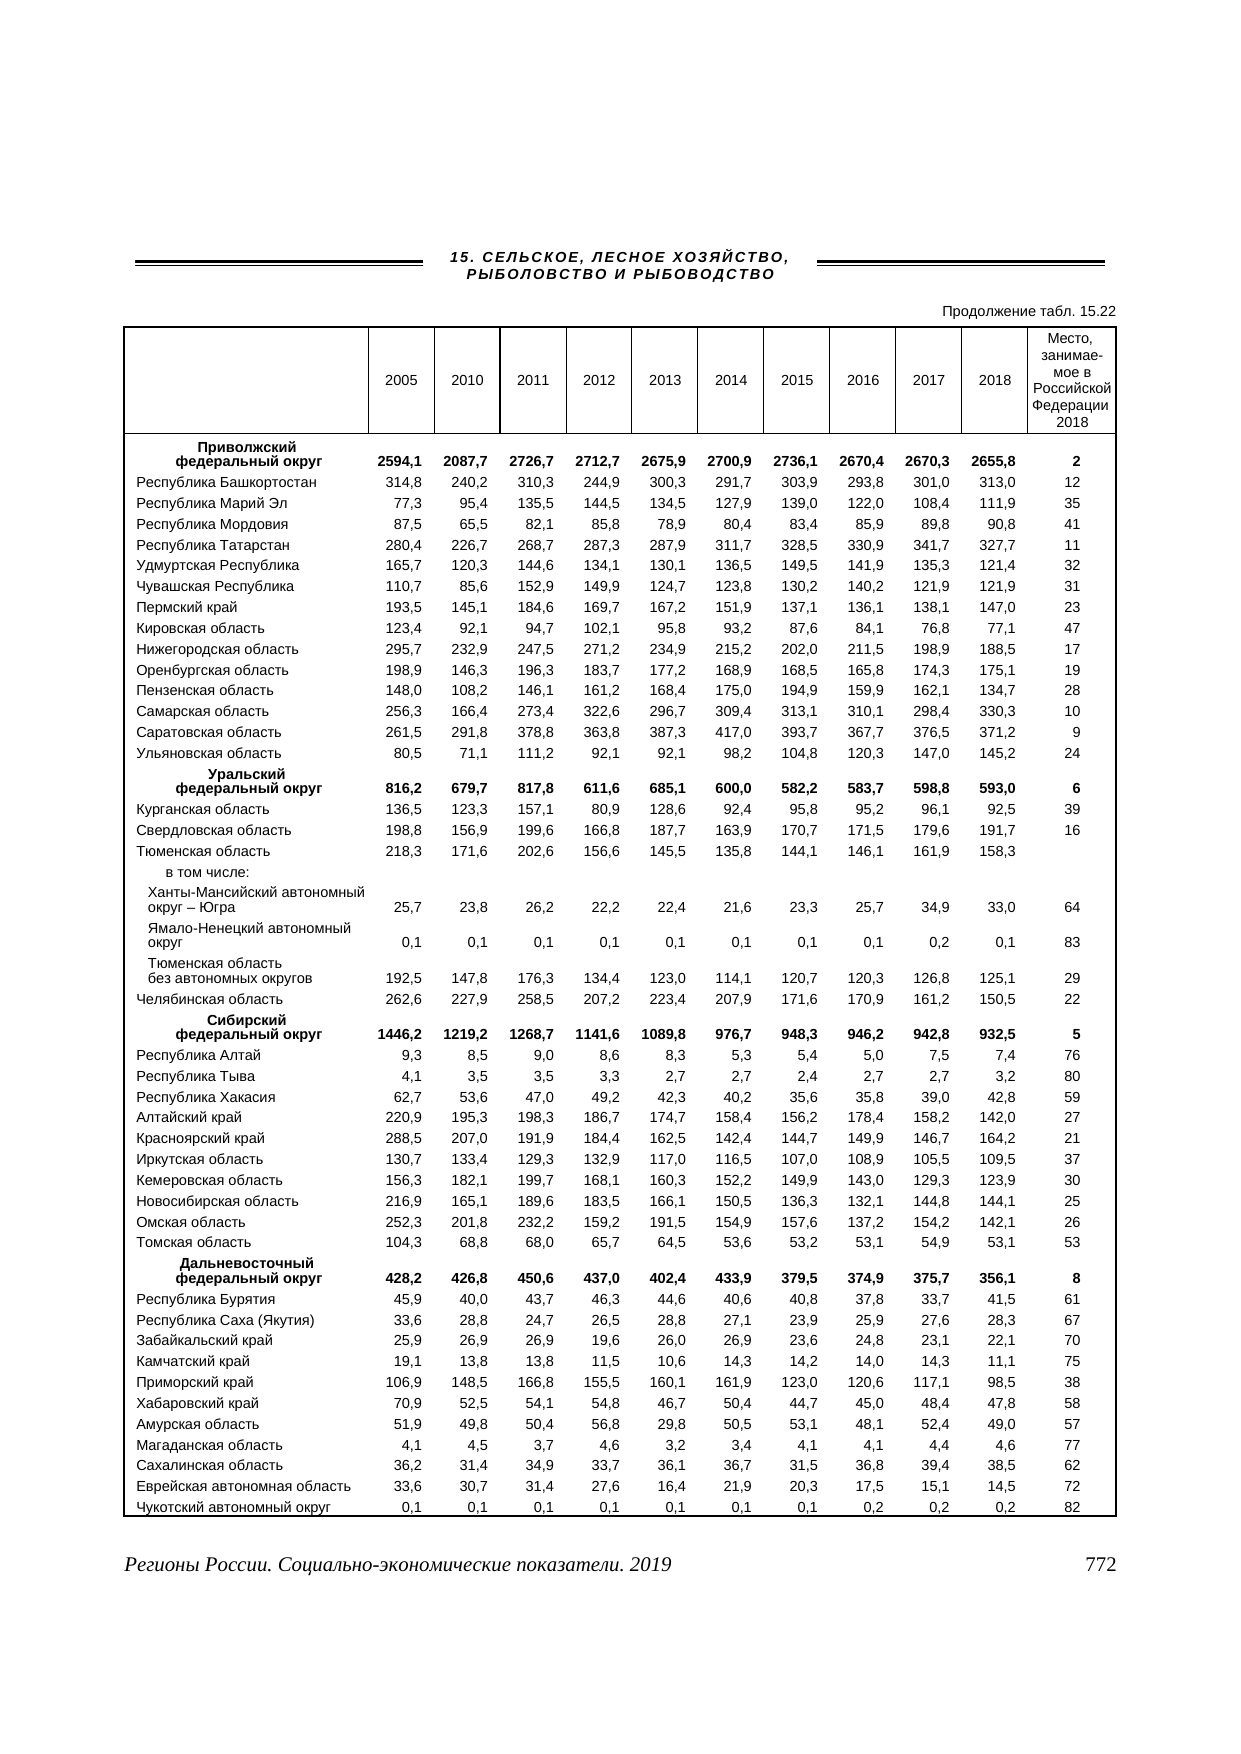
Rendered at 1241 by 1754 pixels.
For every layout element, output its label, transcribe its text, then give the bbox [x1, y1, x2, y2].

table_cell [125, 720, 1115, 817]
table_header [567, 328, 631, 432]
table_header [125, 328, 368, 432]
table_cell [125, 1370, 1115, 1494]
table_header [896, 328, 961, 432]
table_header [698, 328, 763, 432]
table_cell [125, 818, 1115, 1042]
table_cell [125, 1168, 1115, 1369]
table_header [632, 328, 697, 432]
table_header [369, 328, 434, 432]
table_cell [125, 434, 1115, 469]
text Продолжение табл. 15.22 [124, 303, 1116, 320]
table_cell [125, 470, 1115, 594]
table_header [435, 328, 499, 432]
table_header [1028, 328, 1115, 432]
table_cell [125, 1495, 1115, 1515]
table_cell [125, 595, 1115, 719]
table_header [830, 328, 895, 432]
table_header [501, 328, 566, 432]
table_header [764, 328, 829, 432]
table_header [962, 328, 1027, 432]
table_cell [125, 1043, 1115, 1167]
